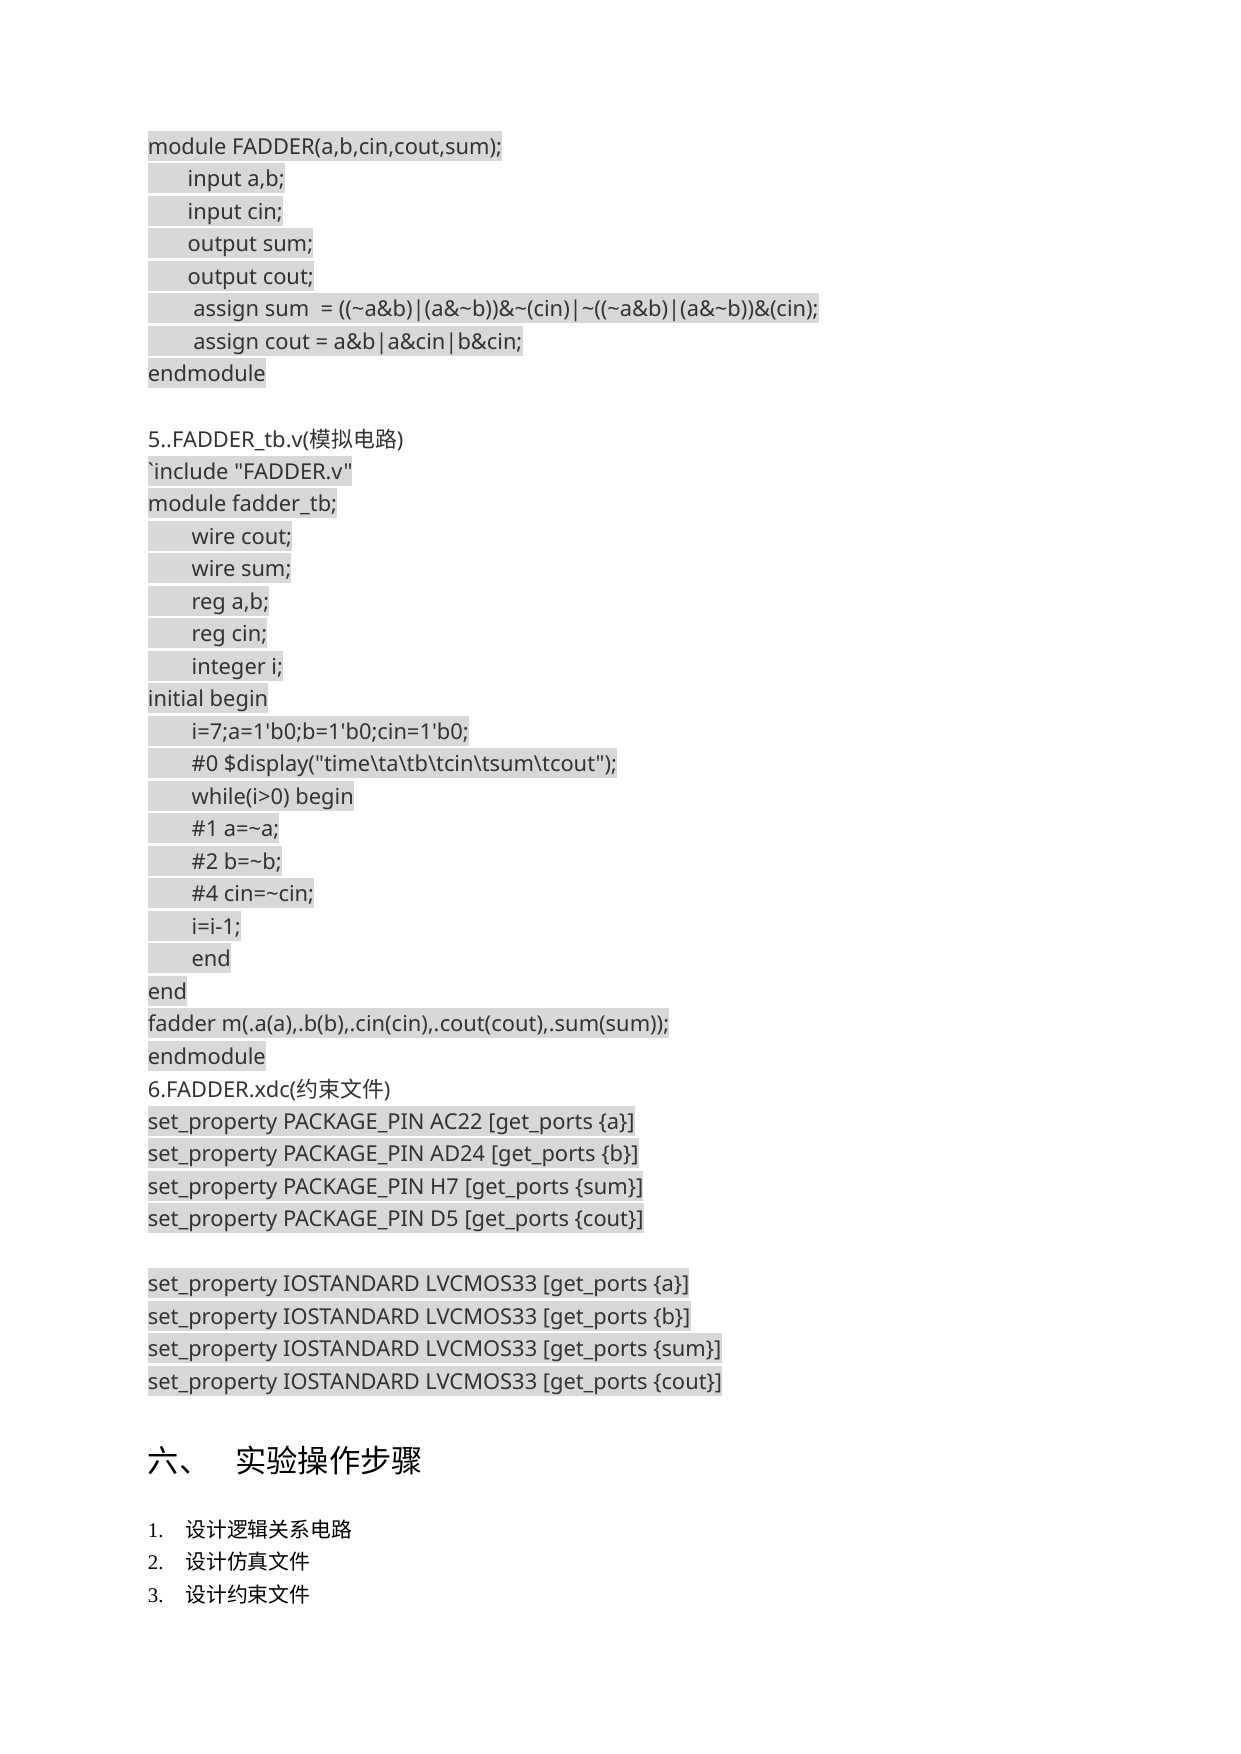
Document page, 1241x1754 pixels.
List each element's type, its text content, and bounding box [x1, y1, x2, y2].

text output cout; [148, 259, 1092, 292]
text endmodule [148, 357, 1092, 389]
text set_property IOSTANDARD LVCMOS33 [get_ports {cout}] [148, 1364, 1092, 1397]
text reg cin; [148, 617, 1092, 649]
text set_property PACKAGE_PIN D5 [get_ports {cout}] [148, 1202, 1092, 1234]
text reg a,b; [148, 584, 1092, 617]
list 设计约束文件 [148, 1577, 1092, 1609]
text module fadder_tb; [148, 487, 1092, 519]
text input cin; [148, 194, 1092, 227]
list 设计仿真文件 [148, 1544, 1092, 1577]
text set_property PACKAGE_PIN AD24 [get_ports {b}] [148, 1137, 1092, 1169]
text #1 a=~a; [148, 812, 1092, 844]
text i=i-1; [148, 909, 1092, 942]
text `include "FADDER.v" [148, 454, 1092, 487]
text module FADDER(a,b,cin,cout,sum); [148, 129, 1092, 162]
text 5..FADDER_tb.v(模拟电路) [397, 422, 1092, 454]
text initial begin [148, 682, 1092, 714]
list 设计逻辑关系电路 [148, 1512, 1092, 1544]
text set_property IOSTANDARD LVCMOS33 [get_ports {b}] [148, 1299, 1092, 1332]
text set_property PACKAGE_PIN H7 [get_ports {sum}] [148, 1169, 1092, 1202]
text end [148, 942, 1092, 974]
text wire sum; [148, 552, 1092, 584]
text while(i>0) begin [148, 779, 1092, 812]
text endmodule [148, 1039, 1092, 1072]
subtitle 实验操作步骤 [148, 1426, 1092, 1491]
text integer i; [148, 649, 1092, 682]
text fadder m(.a(a),.b(b),.cin(cin),.cout(cout),.sum(sum)); [148, 1007, 1092, 1039]
text set_property PACKAGE_PIN AC22 [get_ports {a}] [148, 1104, 1092, 1137]
text set_property IOSTANDARD LVCMOS33 [get_ports {sum}] [148, 1332, 1092, 1364]
text #4 cin=~cin; [148, 877, 1092, 909]
text #0 $display("time\ta\tb\tcin\tsum\tcout"); [148, 747, 1092, 779]
text wire cout; [148, 519, 1092, 552]
text output sum; [148, 227, 1092, 259]
text #2 b=~b; [148, 844, 1092, 877]
text 6.FADDER.xdc(约束文件) [384, 1072, 1092, 1104]
text i=7;a=1'b0;b=1'b0;cin=1'b0; [148, 714, 1092, 747]
text set_property IOSTANDARD LVCMOS33 [get_ports {a}] [148, 1267, 1092, 1299]
text input a,b; [148, 162, 1092, 194]
text assign sum = ((~a&b)|(a&~b))&~(cin)|~((~a&b)|(a&~b))&(cin); [148, 292, 1092, 324]
text end [148, 974, 1092, 1007]
text assign cout = a&b|a&cin|b&cin; [148, 324, 1092, 357]
